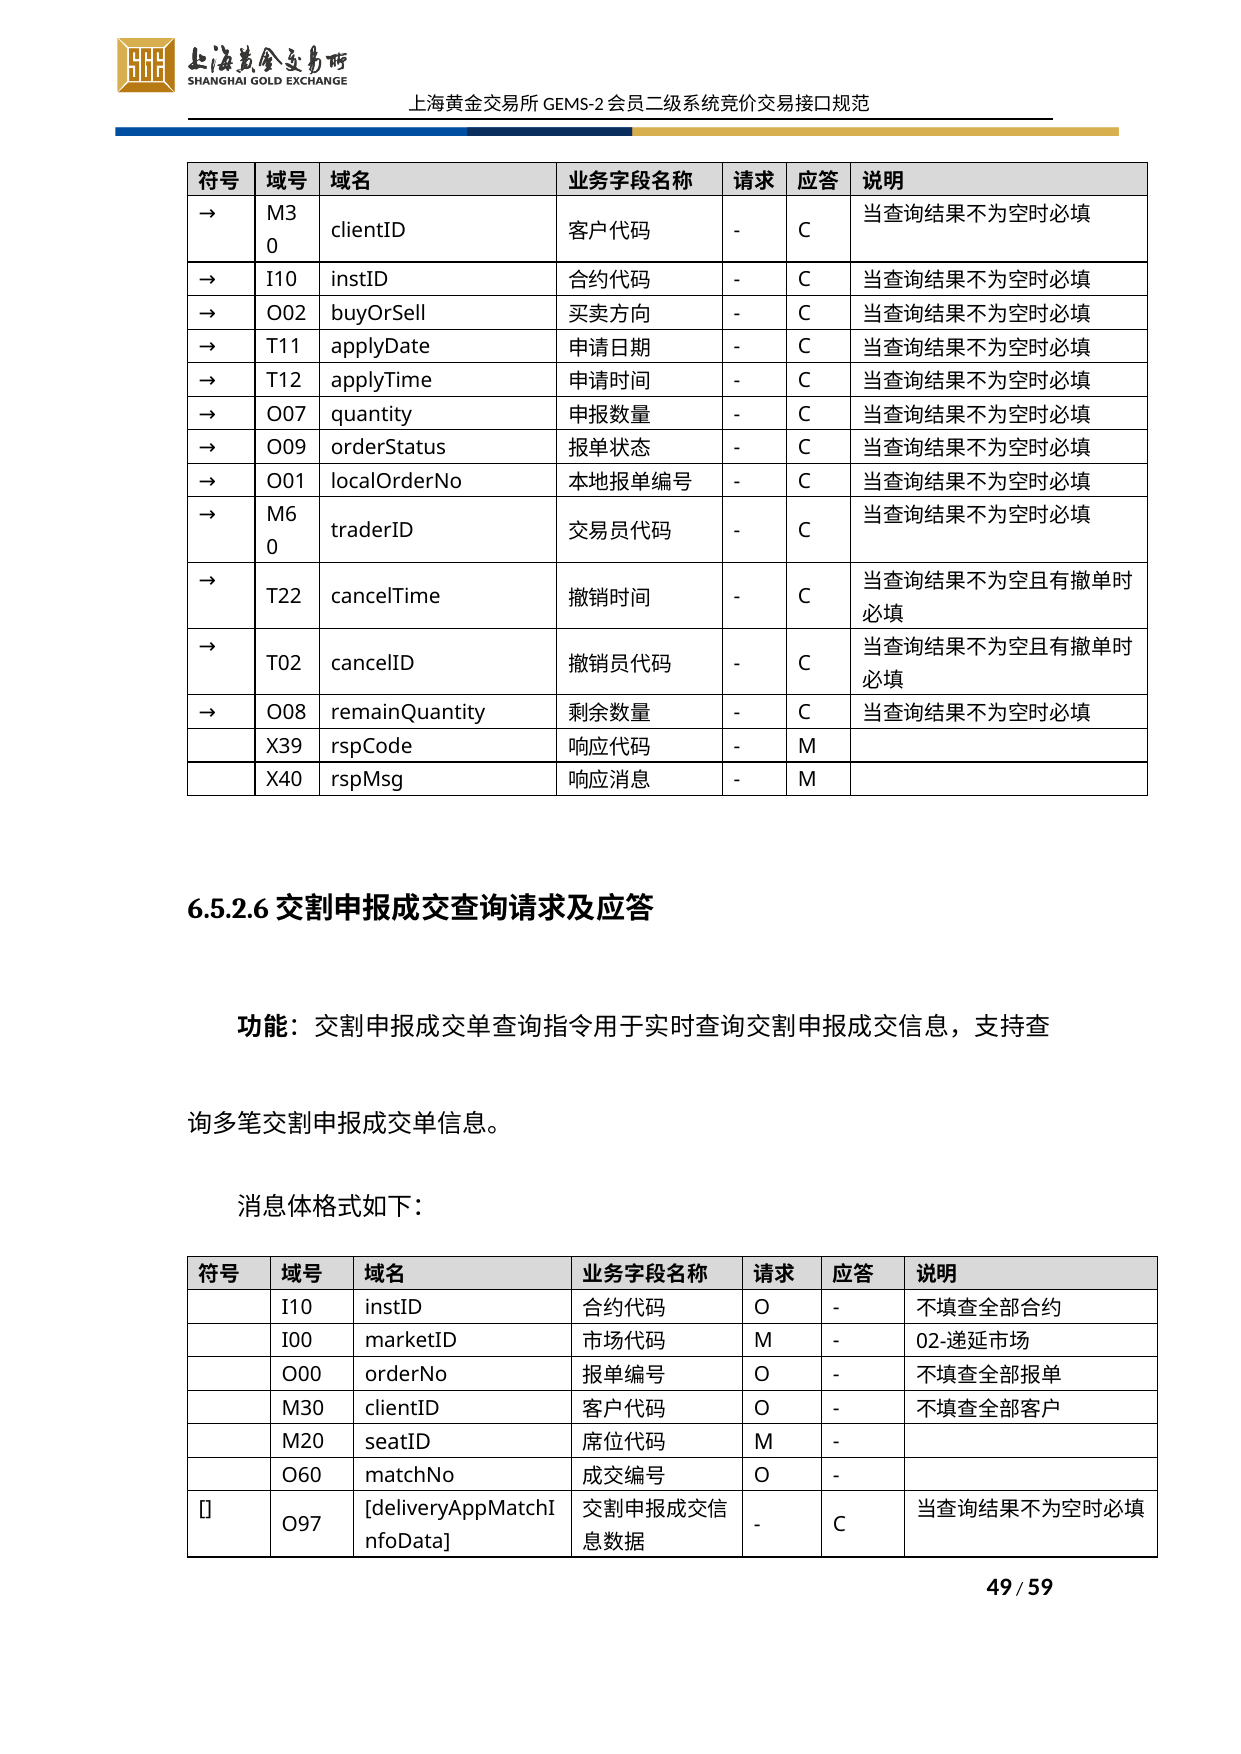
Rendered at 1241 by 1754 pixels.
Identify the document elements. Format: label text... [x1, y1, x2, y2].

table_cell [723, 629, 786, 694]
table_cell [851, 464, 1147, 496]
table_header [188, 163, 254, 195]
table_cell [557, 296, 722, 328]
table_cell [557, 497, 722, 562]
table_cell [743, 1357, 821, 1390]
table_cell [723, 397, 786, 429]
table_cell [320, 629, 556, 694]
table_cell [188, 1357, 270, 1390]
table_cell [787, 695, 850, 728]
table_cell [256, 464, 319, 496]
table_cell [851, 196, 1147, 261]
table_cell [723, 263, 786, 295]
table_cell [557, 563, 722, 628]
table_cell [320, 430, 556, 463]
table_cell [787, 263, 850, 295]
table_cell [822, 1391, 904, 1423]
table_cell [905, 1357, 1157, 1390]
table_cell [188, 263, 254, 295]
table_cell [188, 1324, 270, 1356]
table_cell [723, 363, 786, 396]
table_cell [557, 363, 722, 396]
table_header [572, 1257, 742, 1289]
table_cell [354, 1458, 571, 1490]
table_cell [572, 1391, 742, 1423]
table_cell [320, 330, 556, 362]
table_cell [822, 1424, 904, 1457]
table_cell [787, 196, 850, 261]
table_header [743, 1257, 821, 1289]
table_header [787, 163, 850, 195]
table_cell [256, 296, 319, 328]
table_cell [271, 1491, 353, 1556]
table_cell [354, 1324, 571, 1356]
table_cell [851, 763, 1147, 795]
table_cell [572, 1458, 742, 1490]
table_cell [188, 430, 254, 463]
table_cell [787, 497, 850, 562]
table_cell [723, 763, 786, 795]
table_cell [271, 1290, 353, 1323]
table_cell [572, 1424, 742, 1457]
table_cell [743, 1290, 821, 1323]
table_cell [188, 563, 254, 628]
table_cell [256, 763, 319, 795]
subtitle 交割申报成交查询请求及应答 [187, 873, 1053, 938]
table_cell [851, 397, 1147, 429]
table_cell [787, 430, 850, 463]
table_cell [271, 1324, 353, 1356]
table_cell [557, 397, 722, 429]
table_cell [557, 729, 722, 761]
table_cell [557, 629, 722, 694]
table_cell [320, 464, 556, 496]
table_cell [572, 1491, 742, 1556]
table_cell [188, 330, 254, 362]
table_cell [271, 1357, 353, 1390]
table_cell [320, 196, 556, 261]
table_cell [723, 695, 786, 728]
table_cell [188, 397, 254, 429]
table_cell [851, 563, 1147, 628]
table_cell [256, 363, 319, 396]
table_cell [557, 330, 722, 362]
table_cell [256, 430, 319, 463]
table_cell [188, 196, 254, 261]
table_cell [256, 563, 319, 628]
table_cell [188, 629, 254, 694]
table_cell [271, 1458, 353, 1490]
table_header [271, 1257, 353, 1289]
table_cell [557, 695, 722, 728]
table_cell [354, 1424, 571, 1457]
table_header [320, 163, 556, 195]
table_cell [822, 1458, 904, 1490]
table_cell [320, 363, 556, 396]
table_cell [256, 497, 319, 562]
text 消息体格式如下： [187, 1172, 1053, 1237]
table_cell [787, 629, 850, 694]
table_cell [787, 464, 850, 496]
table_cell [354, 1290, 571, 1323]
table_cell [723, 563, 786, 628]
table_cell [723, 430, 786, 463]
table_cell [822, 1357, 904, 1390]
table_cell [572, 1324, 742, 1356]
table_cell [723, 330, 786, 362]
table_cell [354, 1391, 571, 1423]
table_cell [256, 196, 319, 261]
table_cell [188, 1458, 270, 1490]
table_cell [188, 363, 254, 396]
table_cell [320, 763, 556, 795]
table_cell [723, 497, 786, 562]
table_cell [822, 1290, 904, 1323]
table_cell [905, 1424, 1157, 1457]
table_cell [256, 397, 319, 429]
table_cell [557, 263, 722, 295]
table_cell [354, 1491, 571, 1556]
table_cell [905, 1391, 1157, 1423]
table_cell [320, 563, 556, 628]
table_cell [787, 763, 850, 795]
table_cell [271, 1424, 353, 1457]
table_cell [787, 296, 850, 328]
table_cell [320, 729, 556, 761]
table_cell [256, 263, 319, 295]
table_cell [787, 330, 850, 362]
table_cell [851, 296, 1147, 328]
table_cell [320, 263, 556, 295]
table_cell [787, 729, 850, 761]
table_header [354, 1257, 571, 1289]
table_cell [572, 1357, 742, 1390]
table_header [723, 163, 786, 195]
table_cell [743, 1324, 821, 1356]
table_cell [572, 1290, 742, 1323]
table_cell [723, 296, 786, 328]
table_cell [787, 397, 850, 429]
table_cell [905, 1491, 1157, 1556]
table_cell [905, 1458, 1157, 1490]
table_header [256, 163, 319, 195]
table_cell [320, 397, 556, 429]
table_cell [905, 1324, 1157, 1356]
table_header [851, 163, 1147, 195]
picture [115, 38, 1119, 136]
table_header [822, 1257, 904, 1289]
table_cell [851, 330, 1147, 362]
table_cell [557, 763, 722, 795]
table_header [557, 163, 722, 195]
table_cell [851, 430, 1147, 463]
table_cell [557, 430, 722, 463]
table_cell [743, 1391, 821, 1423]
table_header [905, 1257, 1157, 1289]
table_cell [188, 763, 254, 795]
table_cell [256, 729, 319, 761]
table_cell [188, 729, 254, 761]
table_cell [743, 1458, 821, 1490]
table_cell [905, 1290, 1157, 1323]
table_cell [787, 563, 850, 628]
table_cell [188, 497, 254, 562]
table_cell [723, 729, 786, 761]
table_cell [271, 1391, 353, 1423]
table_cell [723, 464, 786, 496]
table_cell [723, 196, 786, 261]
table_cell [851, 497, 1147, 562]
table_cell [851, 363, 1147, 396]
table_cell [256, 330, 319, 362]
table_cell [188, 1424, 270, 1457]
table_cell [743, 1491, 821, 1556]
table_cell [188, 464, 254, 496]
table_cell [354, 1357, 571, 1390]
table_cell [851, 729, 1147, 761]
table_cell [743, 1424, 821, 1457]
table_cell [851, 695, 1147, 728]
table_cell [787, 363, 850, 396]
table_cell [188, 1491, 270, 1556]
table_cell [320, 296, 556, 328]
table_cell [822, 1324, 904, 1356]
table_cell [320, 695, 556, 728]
text 功能：交割申报成交单查询指令用于实时查询交割申报成交信息，支持查询多笔交割申报成交单信息。 [187, 992, 1053, 1154]
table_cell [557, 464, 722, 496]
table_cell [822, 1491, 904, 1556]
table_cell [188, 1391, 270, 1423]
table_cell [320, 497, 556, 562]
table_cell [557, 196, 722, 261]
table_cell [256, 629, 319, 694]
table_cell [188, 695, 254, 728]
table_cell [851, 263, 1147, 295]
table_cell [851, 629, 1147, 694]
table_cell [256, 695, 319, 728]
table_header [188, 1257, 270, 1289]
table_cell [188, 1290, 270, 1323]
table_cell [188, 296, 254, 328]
